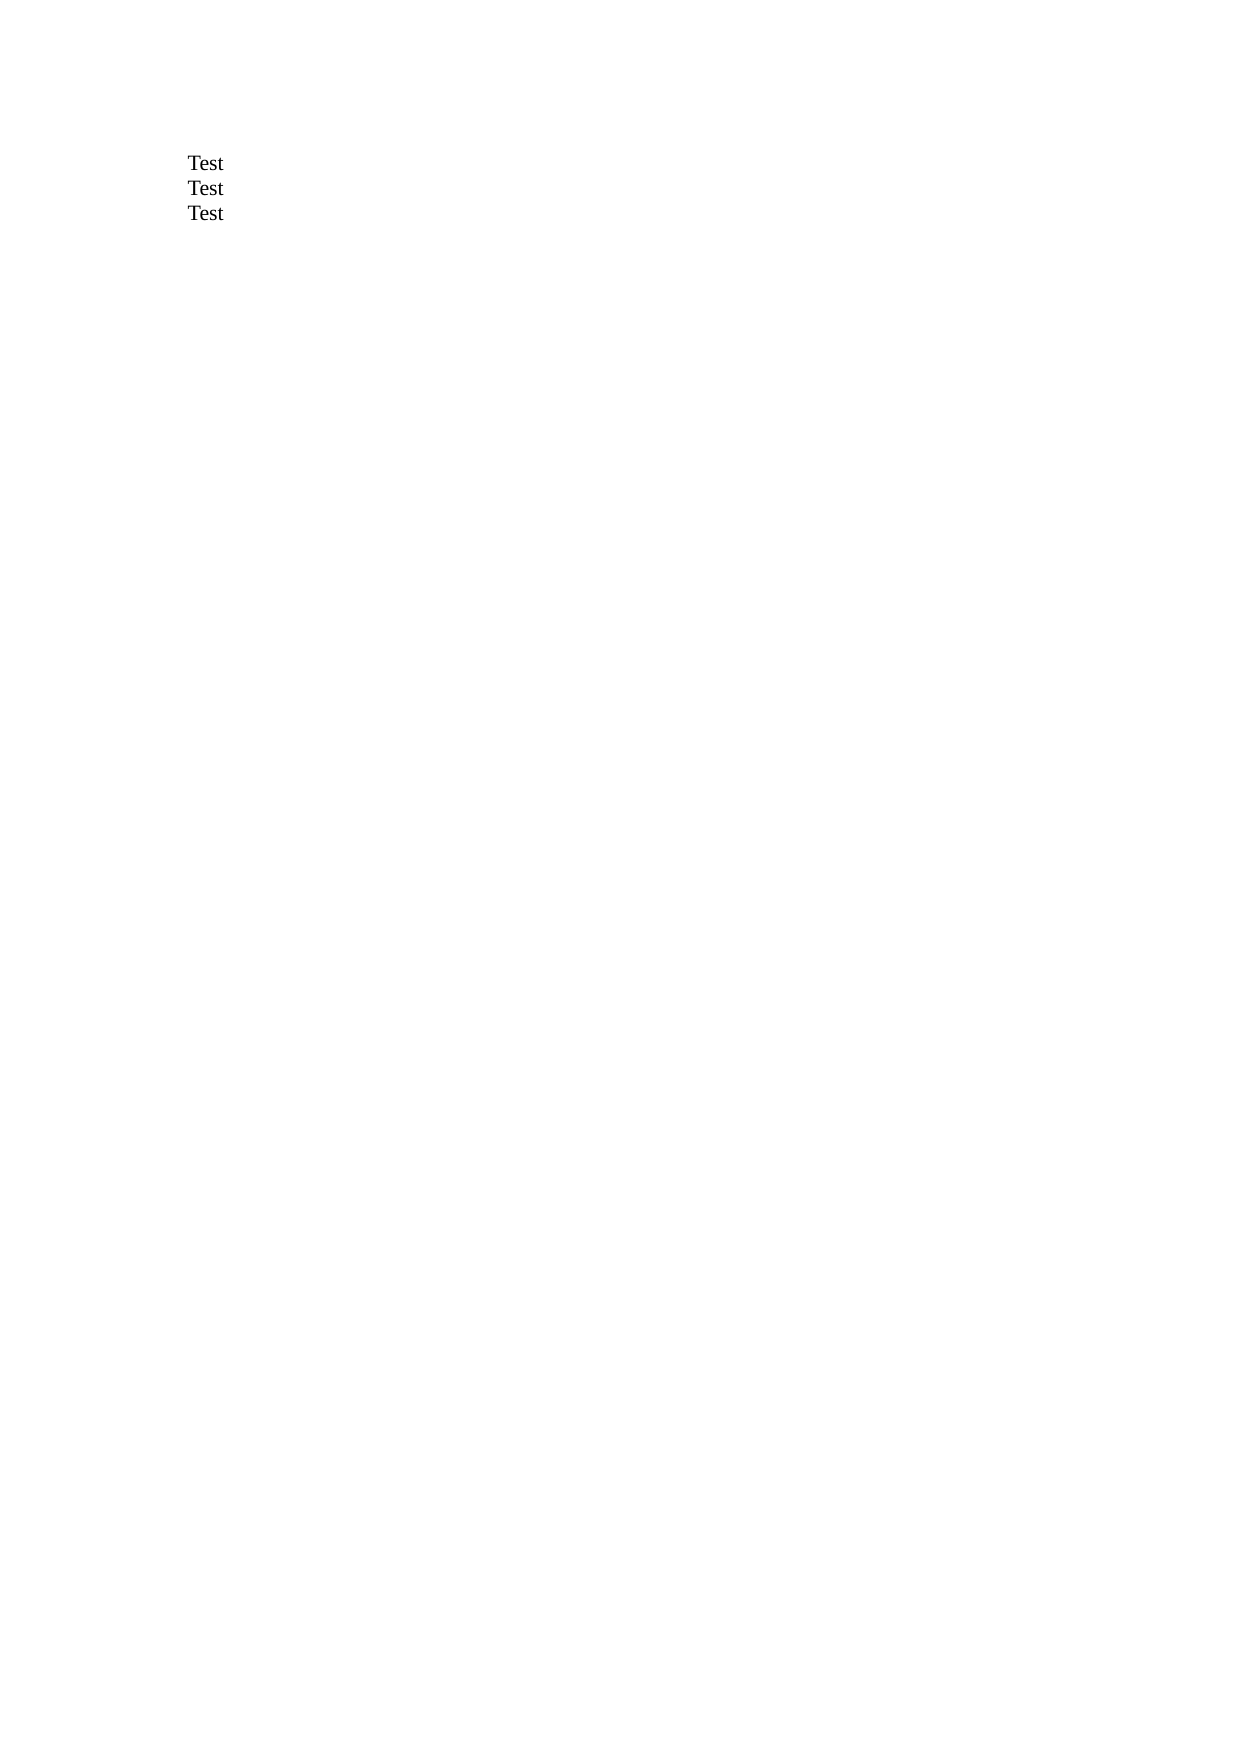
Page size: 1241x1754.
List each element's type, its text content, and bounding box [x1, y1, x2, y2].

text Test [187, 175, 1053, 200]
text Test [187, 200, 1053, 226]
text Test [187, 150, 1053, 175]
